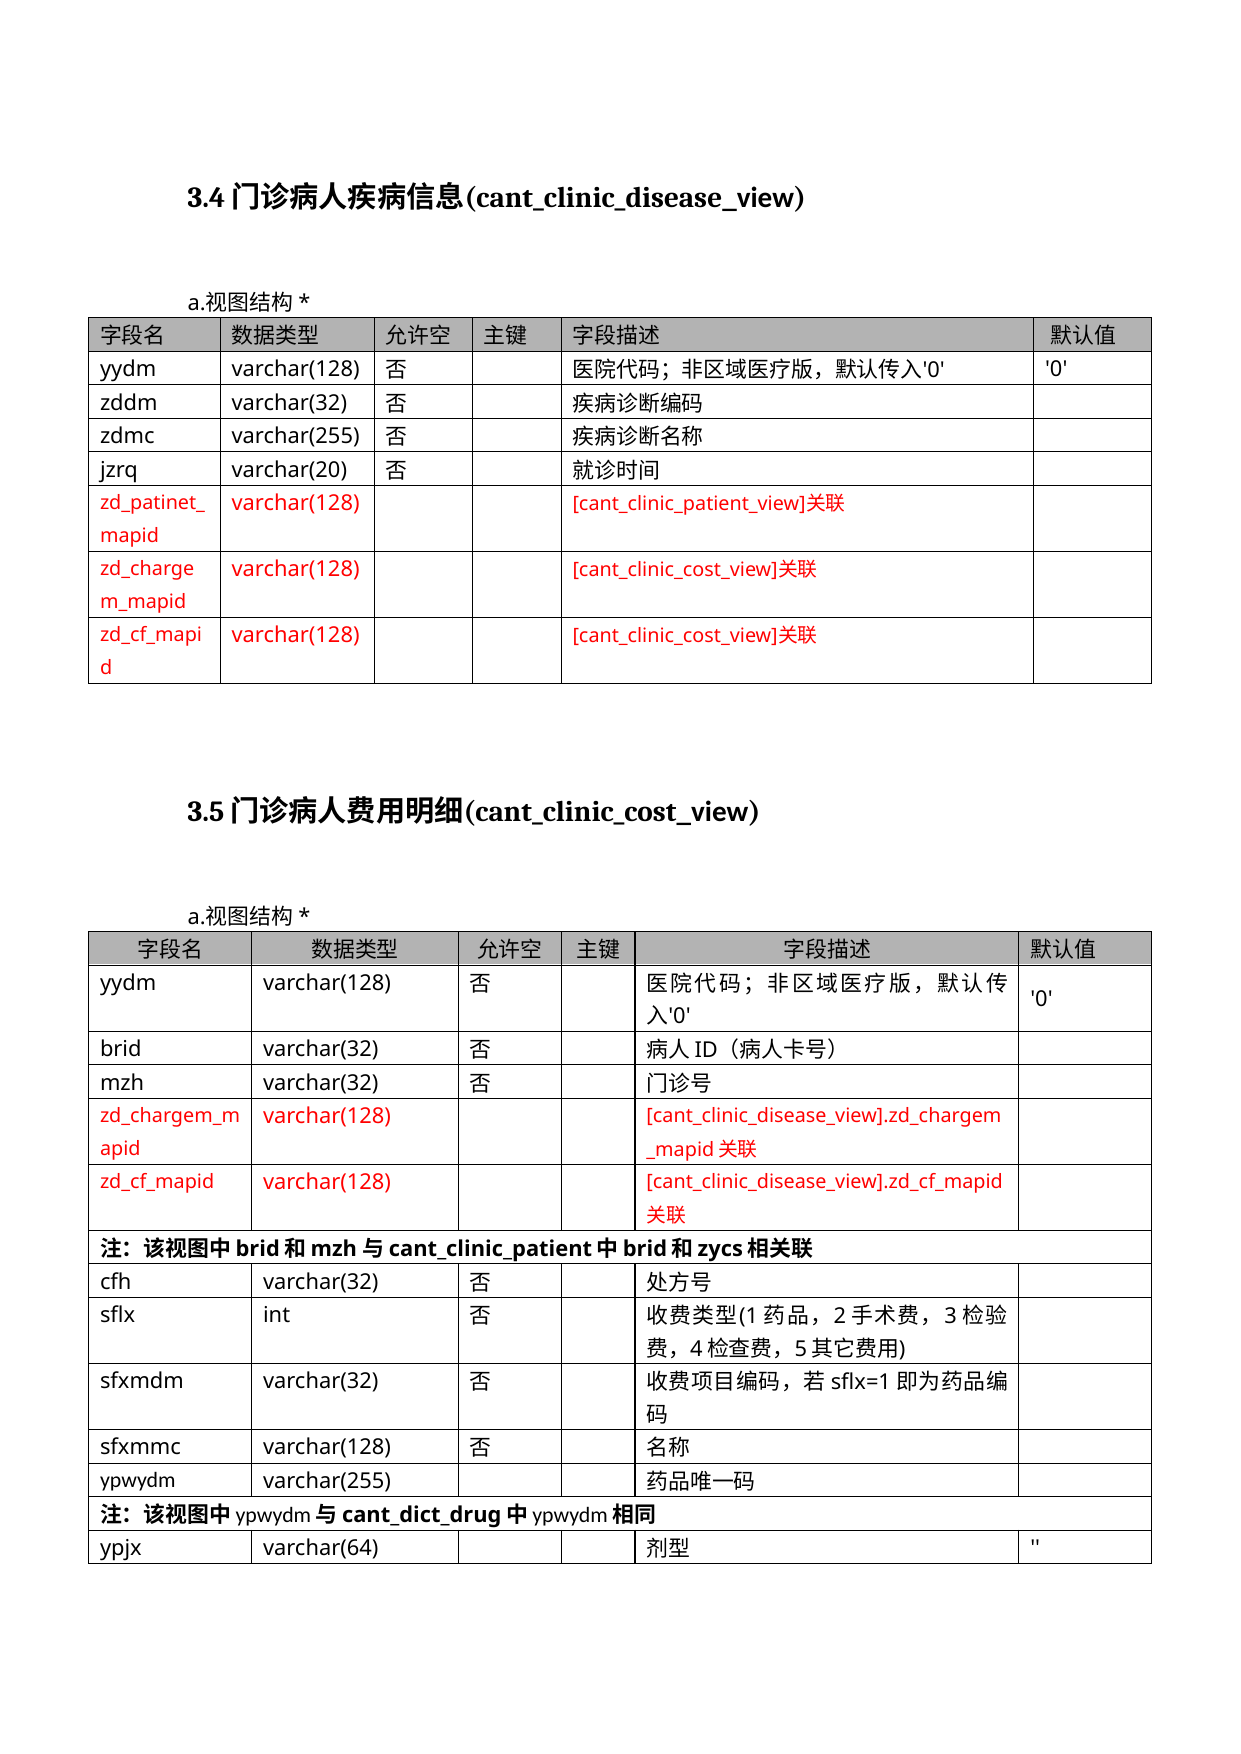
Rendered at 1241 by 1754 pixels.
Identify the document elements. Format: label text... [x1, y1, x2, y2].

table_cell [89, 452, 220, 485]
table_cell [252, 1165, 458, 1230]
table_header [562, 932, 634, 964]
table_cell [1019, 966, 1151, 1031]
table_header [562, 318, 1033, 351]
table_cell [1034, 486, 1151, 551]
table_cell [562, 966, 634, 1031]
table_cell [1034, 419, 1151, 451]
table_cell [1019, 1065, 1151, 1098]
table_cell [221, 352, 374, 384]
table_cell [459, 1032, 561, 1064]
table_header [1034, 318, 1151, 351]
subtitle 3.5门诊病人费用明细(cant_clinic_cost_view) [187, 776, 1053, 841]
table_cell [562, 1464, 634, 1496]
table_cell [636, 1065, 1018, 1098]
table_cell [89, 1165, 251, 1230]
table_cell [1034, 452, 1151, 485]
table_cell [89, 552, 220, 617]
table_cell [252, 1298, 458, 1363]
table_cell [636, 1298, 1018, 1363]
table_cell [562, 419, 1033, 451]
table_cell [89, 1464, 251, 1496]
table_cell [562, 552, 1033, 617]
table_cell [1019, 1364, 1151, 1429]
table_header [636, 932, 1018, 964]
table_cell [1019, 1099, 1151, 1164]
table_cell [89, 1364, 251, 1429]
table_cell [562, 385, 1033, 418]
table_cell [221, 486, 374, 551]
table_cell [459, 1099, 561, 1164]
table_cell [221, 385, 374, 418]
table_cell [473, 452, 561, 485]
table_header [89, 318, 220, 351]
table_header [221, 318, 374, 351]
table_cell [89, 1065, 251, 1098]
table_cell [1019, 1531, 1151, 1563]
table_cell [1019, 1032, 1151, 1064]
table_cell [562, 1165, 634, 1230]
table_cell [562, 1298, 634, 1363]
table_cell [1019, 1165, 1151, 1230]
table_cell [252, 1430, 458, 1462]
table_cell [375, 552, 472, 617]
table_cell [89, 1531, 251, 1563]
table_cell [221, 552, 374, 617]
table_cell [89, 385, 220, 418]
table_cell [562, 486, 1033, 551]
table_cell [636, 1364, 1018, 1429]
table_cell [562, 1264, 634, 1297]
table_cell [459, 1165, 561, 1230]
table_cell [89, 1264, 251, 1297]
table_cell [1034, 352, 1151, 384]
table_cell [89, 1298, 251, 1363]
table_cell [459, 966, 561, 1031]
text a.视图结构 * [187, 898, 1053, 931]
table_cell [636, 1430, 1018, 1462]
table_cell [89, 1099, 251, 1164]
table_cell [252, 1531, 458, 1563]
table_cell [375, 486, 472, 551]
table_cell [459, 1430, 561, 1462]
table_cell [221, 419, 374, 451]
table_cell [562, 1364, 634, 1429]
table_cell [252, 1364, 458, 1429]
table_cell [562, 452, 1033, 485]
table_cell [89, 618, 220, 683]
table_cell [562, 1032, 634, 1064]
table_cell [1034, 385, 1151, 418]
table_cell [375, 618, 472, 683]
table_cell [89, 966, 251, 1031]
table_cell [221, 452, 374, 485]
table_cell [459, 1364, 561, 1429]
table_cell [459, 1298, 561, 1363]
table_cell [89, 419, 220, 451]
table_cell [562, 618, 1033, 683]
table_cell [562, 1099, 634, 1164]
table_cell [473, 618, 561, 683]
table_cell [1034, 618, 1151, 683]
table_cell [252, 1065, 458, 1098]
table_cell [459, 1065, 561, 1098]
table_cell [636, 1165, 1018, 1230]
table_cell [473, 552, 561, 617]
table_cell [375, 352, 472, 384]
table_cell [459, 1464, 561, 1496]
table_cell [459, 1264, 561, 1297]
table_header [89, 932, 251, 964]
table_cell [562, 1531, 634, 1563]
text a.视图结构 * [187, 284, 1053, 317]
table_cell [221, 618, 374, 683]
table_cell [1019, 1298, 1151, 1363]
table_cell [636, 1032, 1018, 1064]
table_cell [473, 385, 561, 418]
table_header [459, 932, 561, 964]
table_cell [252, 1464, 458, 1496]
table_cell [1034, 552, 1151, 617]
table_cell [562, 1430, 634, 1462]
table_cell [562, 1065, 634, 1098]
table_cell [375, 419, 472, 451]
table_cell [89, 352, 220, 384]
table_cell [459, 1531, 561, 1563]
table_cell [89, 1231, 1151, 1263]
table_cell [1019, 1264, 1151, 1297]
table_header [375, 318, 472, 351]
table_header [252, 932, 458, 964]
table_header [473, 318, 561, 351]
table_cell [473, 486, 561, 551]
subtitle 3.4门诊病人疾病信息(cant_clinic_disease_view) [187, 162, 1053, 227]
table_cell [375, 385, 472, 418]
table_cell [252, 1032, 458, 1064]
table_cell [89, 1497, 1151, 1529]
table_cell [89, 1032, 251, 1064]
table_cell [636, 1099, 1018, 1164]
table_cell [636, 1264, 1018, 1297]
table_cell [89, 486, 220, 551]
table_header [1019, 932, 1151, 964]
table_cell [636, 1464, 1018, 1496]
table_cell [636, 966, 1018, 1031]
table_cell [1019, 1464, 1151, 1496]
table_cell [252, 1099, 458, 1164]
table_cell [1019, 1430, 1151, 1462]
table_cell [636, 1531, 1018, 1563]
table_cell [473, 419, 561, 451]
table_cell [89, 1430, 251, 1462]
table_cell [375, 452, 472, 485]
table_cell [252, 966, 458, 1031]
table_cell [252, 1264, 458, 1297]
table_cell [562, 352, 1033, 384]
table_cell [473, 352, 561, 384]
